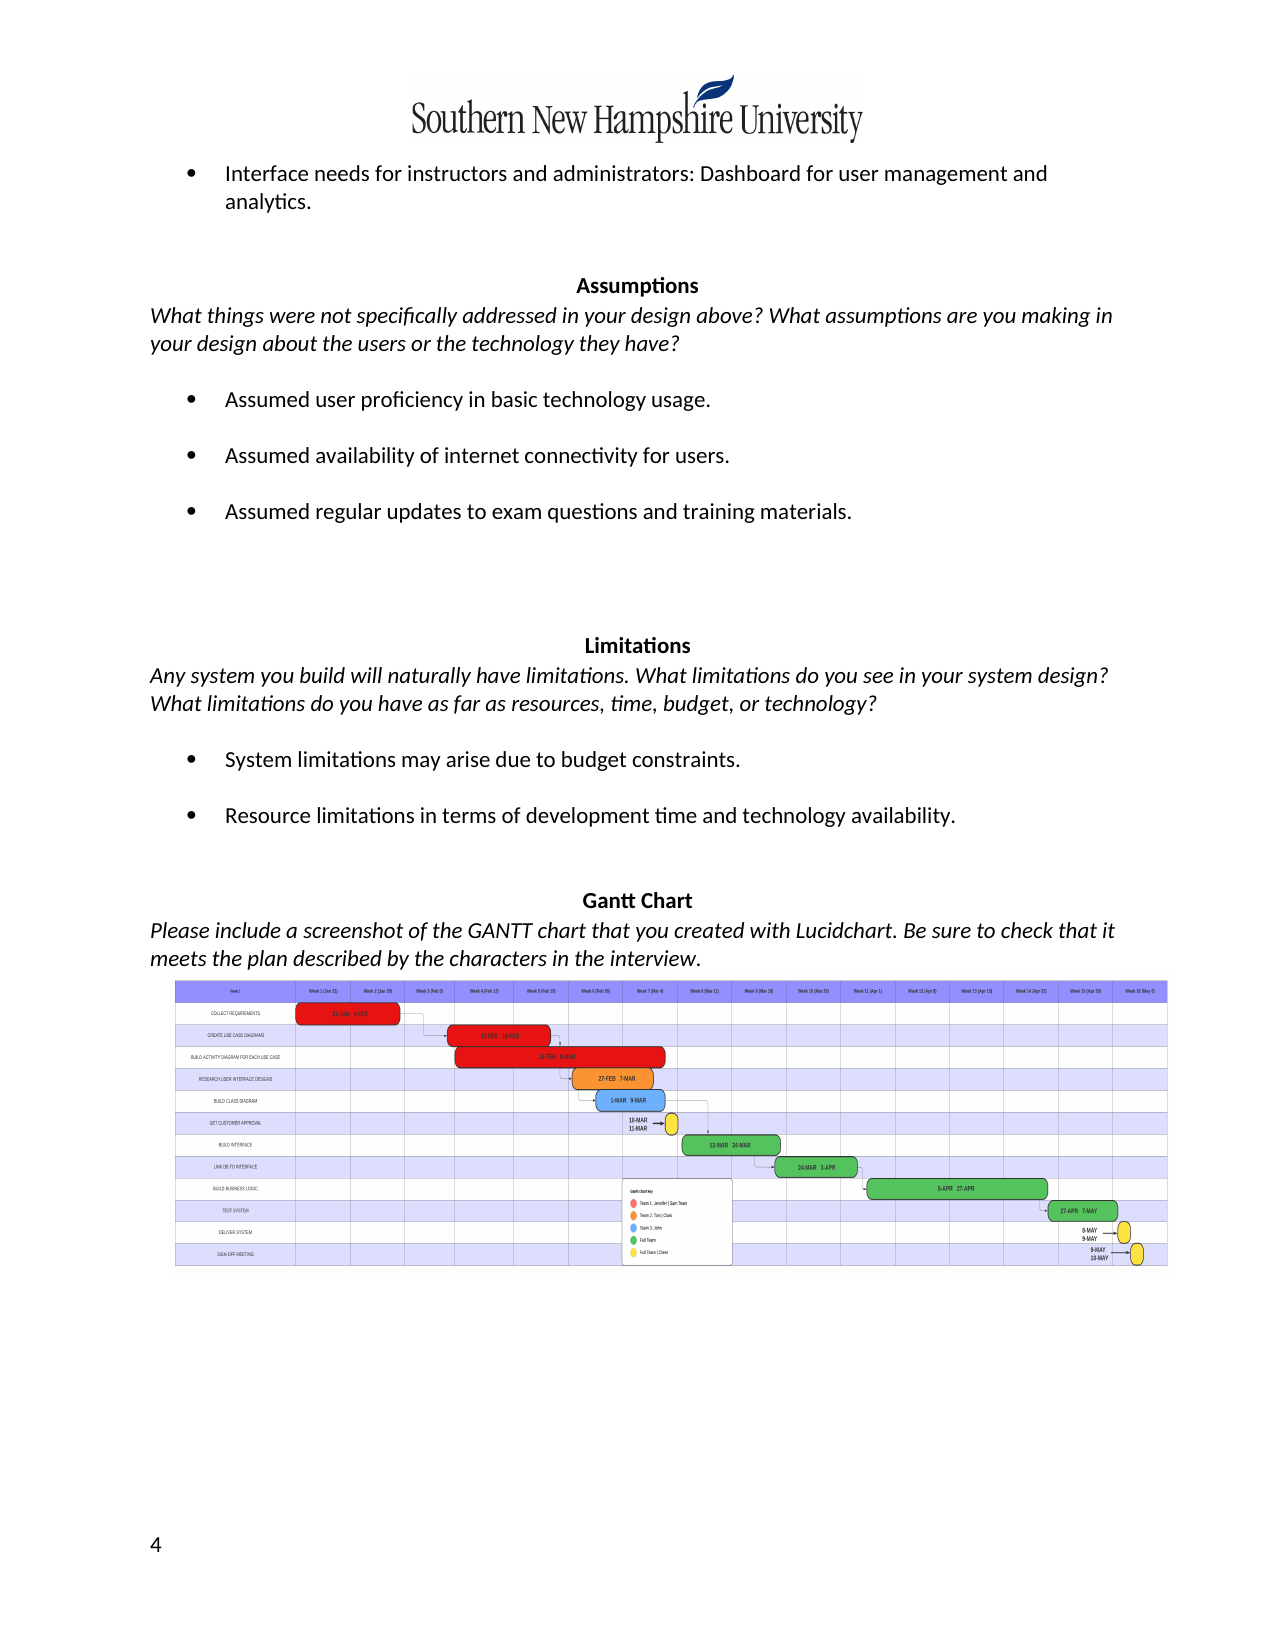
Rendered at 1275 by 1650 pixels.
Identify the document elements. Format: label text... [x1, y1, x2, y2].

list Assumed availability of internet connectivity for users. [187, 441, 1125, 469]
subtitle Limitations [150, 631, 1125, 659]
text What things were not specifically addressed in your design above? What assumptions are you making in your design about the users or the technology they have? [150, 301, 1125, 357]
text Any system you build will naturally have limitations. What limitations do you see in your system design? What limitations do you have as far as resources, time, budget, or technology? [150, 662, 1125, 718]
list Resource limitations in terms of development time and technology availability. [187, 802, 1125, 830]
text Please include a screenshot of the GANTT chart that you created with Lucidchart. Be sure to check that it meets the plan described by the characters in the interview. [150, 916, 1125, 972]
list System limitations may arise due to budget constraints. [187, 746, 1125, 774]
subtitle Assumptions [150, 271, 1125, 299]
list Assumed user proficiency in basic technology usage. [187, 385, 1125, 413]
picture [412, 75, 863, 143]
list Interface needs for instructors and administrators: Dashboard for user management and analytics. [187, 159, 1125, 215]
subtitle Gantt Chart [150, 886, 1125, 914]
list Assumed regular updates to exam questions and training materials. [187, 497, 1125, 525]
